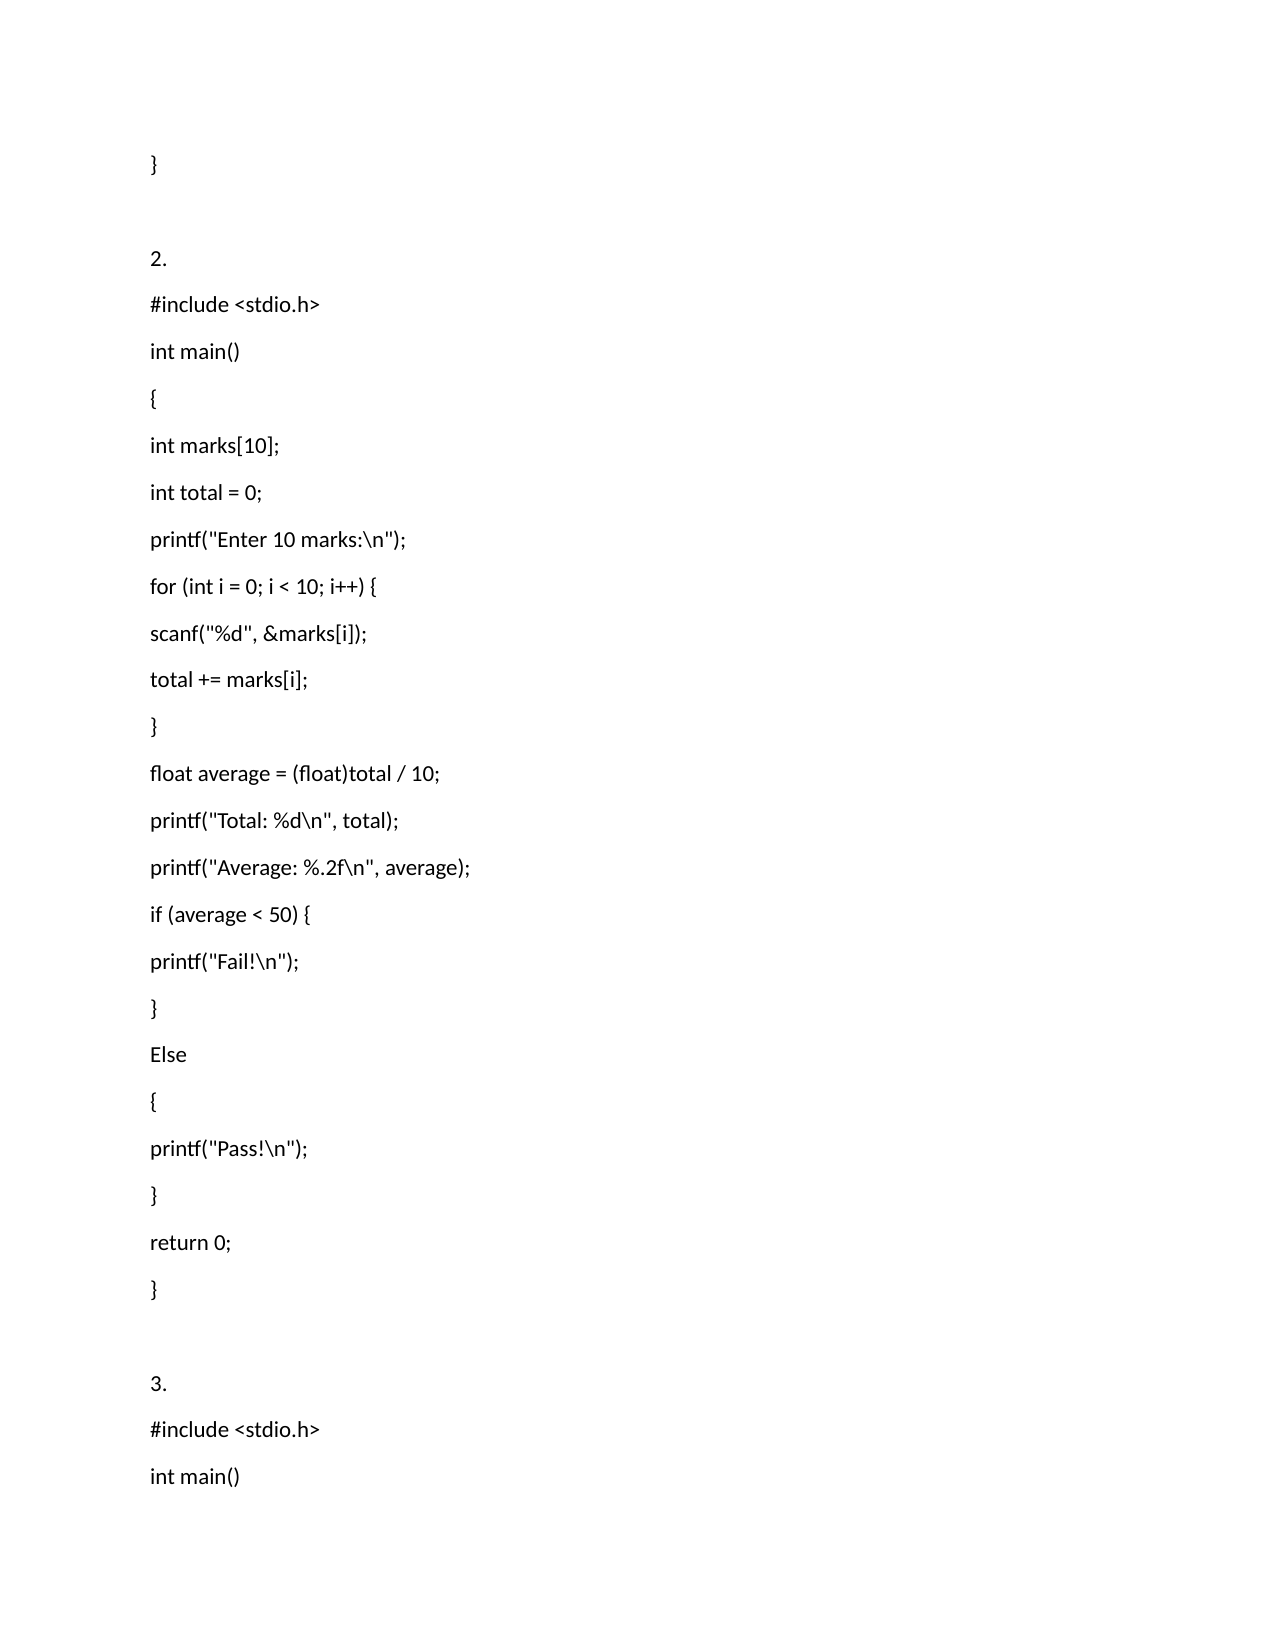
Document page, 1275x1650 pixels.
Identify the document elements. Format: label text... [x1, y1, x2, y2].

text printf("Total: %d\n", total); [150, 806, 1125, 834]
text Else [150, 1041, 1125, 1069]
text int main() [150, 1462, 1125, 1491]
text } [150, 150, 1125, 178]
text return 0; [150, 1228, 1125, 1256]
text } [150, 712, 1125, 741]
text printf("Fail!\n"); [150, 947, 1125, 975]
text #include <stdio.h> [150, 1416, 1125, 1444]
text if (average < 50) { [150, 900, 1125, 928]
text float average = (float)total / 10; [150, 759, 1125, 787]
text scanf("%d", &marks[i]); [150, 619, 1125, 647]
text { [150, 384, 1125, 412]
text int main() [150, 337, 1125, 366]
text int total = 0; [150, 478, 1125, 506]
text int marks[10]; [150, 431, 1125, 459]
text total += marks[i]; [150, 666, 1125, 694]
text } [150, 1181, 1125, 1209]
text 3. [150, 1369, 1125, 1397]
text { [150, 1087, 1125, 1116]
text printf("Pass!\n"); [150, 1134, 1125, 1162]
text printf("Average: %.2f\n", average); [150, 853, 1125, 881]
text #include <stdio.h> [150, 291, 1125, 319]
text } [150, 994, 1125, 1022]
text 2. [150, 244, 1125, 272]
text printf("Enter 10 marks:\n"); [150, 525, 1125, 553]
text } [150, 1275, 1125, 1303]
text for (int i = 0; i < 10; i++) { [150, 572, 1125, 600]
